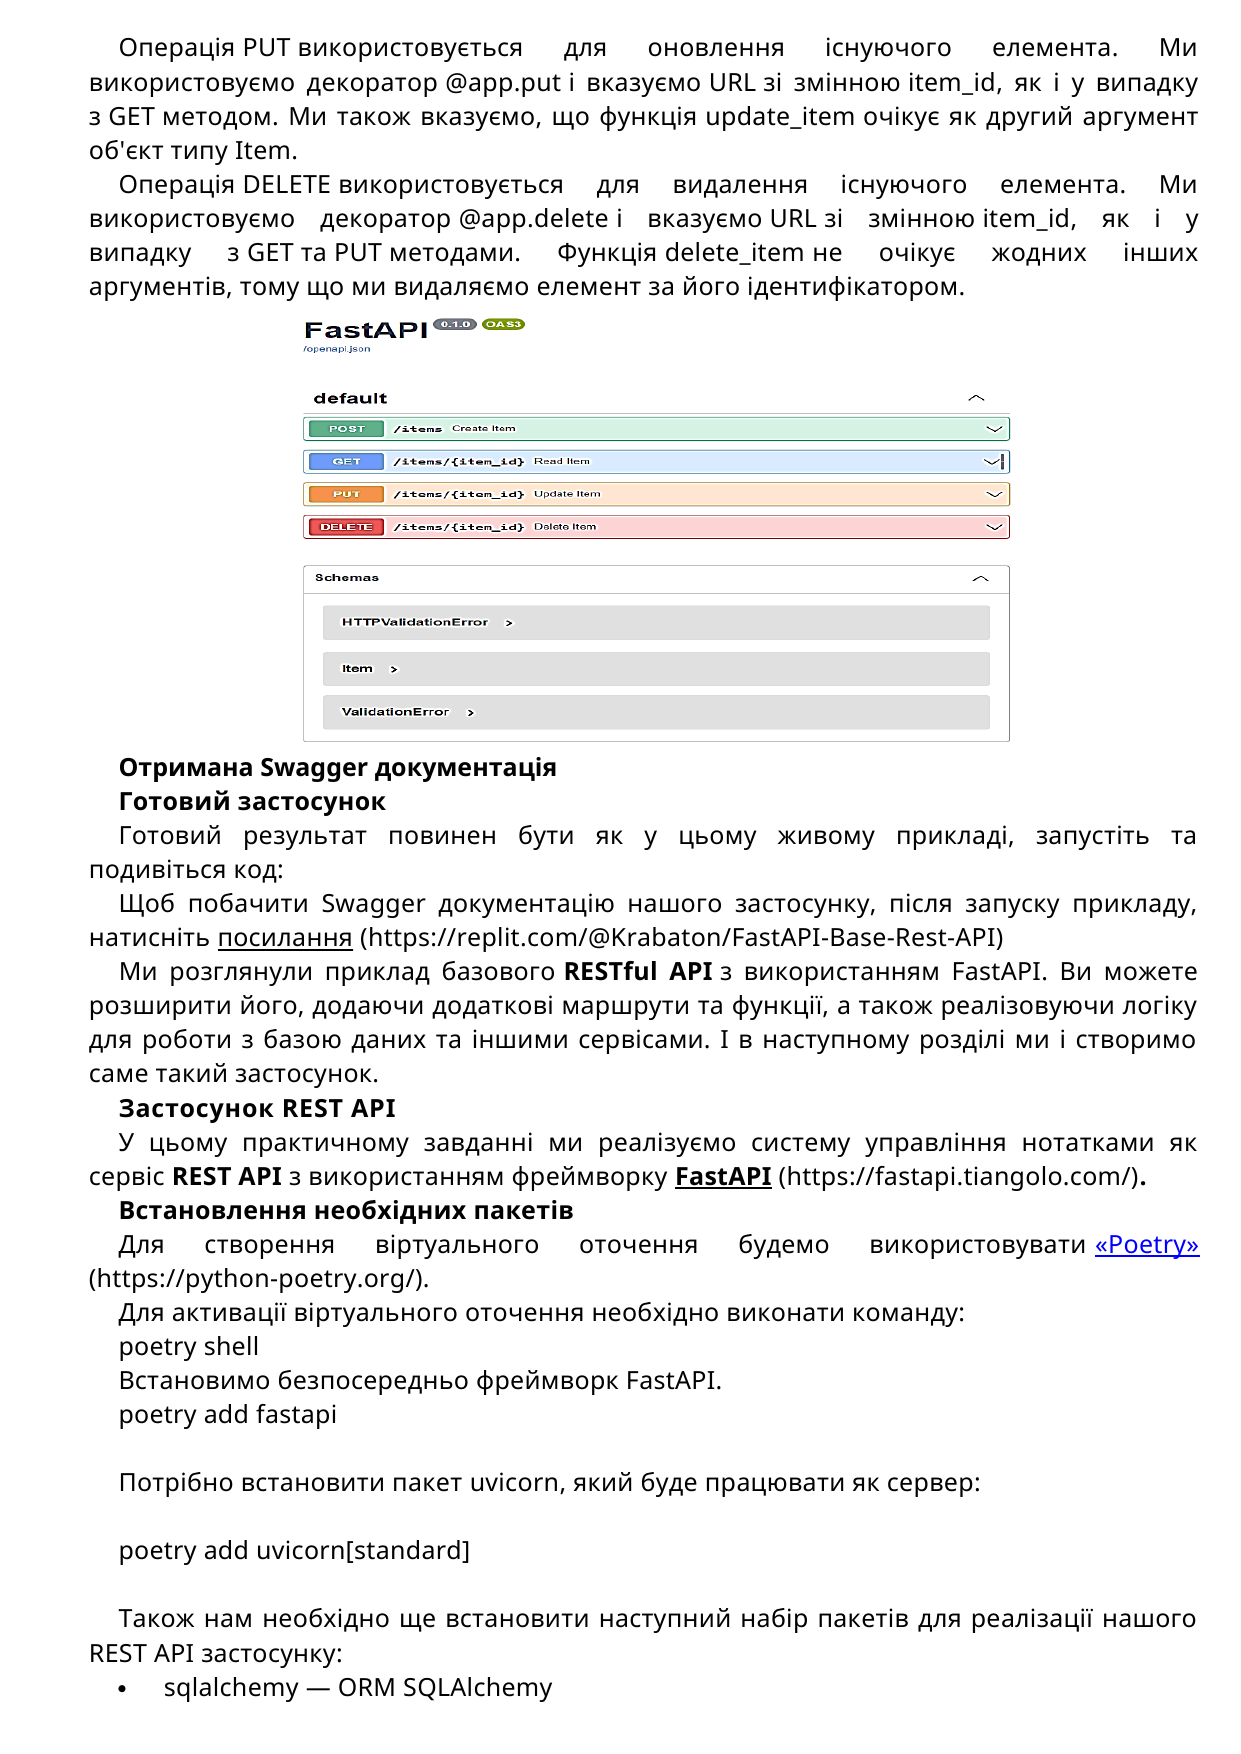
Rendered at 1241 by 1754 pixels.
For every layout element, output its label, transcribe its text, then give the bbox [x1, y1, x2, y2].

text poetry add uvicorn[standard] [89, 1533, 1199, 1567]
text ​Готовий результат повинен бути як у цьому живому прикладі, запустіть та подивіться код: [89, 818, 1199, 886]
text Для активації віртуального оточення необхідно виконати команду: [89, 1294, 1199, 1329]
text Потрібно встановити пакет uvicorn, який буде працювати як сервер: [89, 1465, 1199, 1499]
list sqlalchemy — ORM SQLAlchemy [89, 1669, 1199, 1703]
text Щоб побачити Swagger документацію нашого застосунку, після запуску прикладу, натисніть посилання (https://replit.com/@Krabaton/FastAPI-Base-Rest-API) [89, 886, 1199, 954]
text poetry add fastapi [89, 1397, 1199, 1431]
text Застосунок REST API [89, 1090, 1199, 1124]
text У цьому практичному завданні ми реалізуємо систему управління нотатками як сервіс REST API з використанням фреймворку FastAPI (https://fastapi.tiangolo.com/). [89, 1124, 1199, 1192]
picture [289, 302, 1027, 749]
text Готовий застосунок [89, 784, 1199, 818]
text Отримана Swagger документація [89, 749, 1199, 784]
text Операція DELETE використовується для видалення існуючого елемента. Ми використовуємо декоратор @app.delete і вказуємо URL зі змінною item_id, як і у випадку з GET та PUT методами. Функція delete_item не очікує жодних інших аргументів, тому що ми видаляємо елемент за його ідентифікатором. [89, 166, 1199, 303]
text ﻿Ми розглянули приклад базового RESTful API з використанням FastAPI. Ви можете розширити його, додаючи додаткові маршрути та функції, а також реалізовуючи логіку для роботи з базою даних та іншими сервісами. І в наступному розділі ми і створимо саме такий застосунок. [89, 954, 1199, 1090]
text poetry shell [89, 1329, 1199, 1363]
text Встановлення необхідних пакетів​ [89, 1192, 1199, 1226]
text Встановимо безпосередньо фреймворк FastAPI. [89, 1363, 1199, 1397]
text Операція PUT використовується для оновлення існуючого елемента. Ми використовуємо декоратор @app.put і вказуємо URL зі змінною item_id, як і у випадку з GET методом. Ми також вказуємо, що функція update_item очікує як другий аргумент об'єкт типу Item. [89, 30, 1199, 166]
text Також нам необхідно ще встановити наступний набір пакетів для реалізації нашого REST API застосунку: [89, 1601, 1199, 1669]
text Для створення віртуального оточення будемо використовувати «Poetry» (https://python-poetry.org/). [89, 1226, 1199, 1294]
